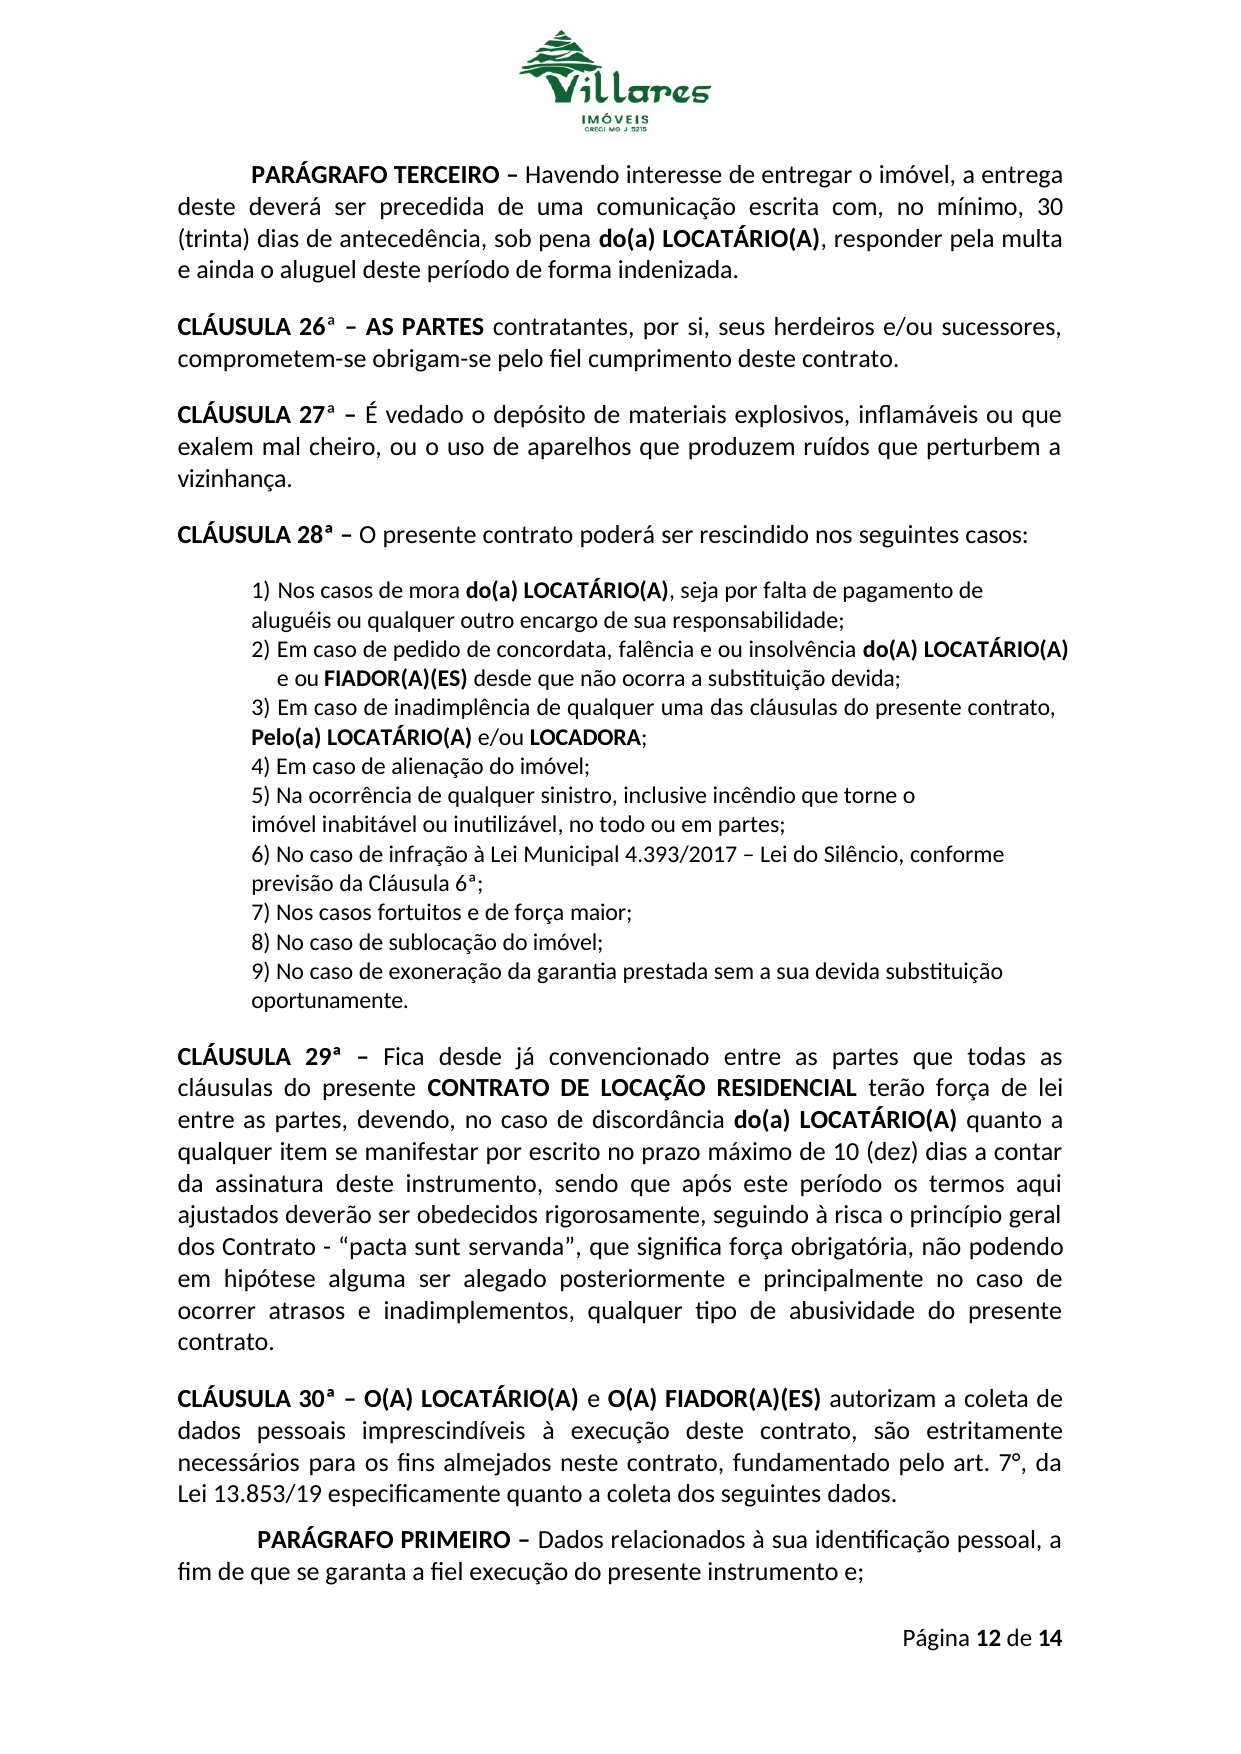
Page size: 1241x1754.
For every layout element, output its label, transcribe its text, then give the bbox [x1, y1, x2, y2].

text CLÁUSULA 28ª – O presente contrato poderá ser rescindido nos seguintes casos: [177, 519, 1078, 550]
text CLÁUSULA 26ª – AS PARTES contratantes, por si, seus herdeiros e/ou sucessores, comprometem-se obrigam-se pelo fiel cumprimento deste contrato. [177, 310, 1063, 374]
list Em caso de pedido de concordata, falência e ou insolvência do(A) LOCATÁRIO(A) e ou FIADOR(A)(ES) desde que não ocorra a substituição devida; [251, 634, 1078, 692]
list No caso de exoneração da garantia prestada sem a sua devida substituição oportunamente. [251, 956, 1003, 1014]
list Em caso de alienação do imóvel; [251, 751, 1078, 780]
list No caso de sublocação do imóvel; [251, 927, 1078, 956]
text PARÁGRAFO PRIMEIRO – Dados relacionados à sua identificação pessoal, a fim de que se garanta a fiel execução do presente instrumento e; [177, 1524, 1063, 1587]
text CLÁUSULA 29ª – Fica desde já convencionado entre as partes que todas as cláusulas do presente CONTRATO DE LOCAÇÃO RESIDENCIAL terão força de lei entre as partes, devendo, no caso de discordância do(a) LOCATÁRIO(A) quanto a qualquer item se manifestar por escrito no prazo máximo de 10 (dez) dias a contar da assinatura deste instrumento, sendo que após este período os termos aqui ajustados deverão ser obedecidos rigorosamente, seguindo à risca o princípio geral dos Contrato - “pacta sunt servanda”, que significa força obrigatória, não podendo em hipótese alguma ser alegado posteriormente e principalmente no caso de ocorrer atrasos e inadimplementos, qualquer tipo de abusividade do presente contrato. [177, 1039, 1063, 1357]
list Nos casos de mora do(a) LOCATÁRIO(A), seja por falta de pagamento de aluguéis ou qualquer outro encargo de sua responsabilidade; [251, 575, 1063, 634]
text PARÁGRAFO TERCEIRO – Havendo interesse de entregar o imóvel, a entrega deste deverá ser precedida de uma comunicação escrita com, no mínimo, 30 (trinta) dias de antecedência, sob pena do(a) LOCATÁRIO(A), responder pela multa e ainda o aluguel deste período de forma indenizada. [177, 158, 1063, 285]
text Pelo(a) LOCATÁRIO(A) e/ou LOCADORA; [251, 722, 1078, 751]
list Na ocorrência de qualquer sinistro, inclusive incêndio que torne o imóvel inabitável ou inutilizável, no todo ou em partes; [251, 780, 986, 839]
text CLÁUSULA 27ª – É vedado o depósito de materiais explosivos, inflamáveis ou que exalem mal cheiro, ou o uso de aparelhos que produzem ruídos que perturbem a vizinhança. [177, 398, 1063, 494]
picture [518, 29, 712, 132]
list Em caso de inadimplência de qualquer uma das cláusulas do presente contrato, [251, 692, 1078, 722]
list No caso de infração à Lei Municipal 4.393/2017 – Lei do Silêncio, conforme previsão da Cláusula 6ª; [251, 839, 1005, 897]
list Nos casos fortuitos e de força maior; [251, 897, 1078, 927]
